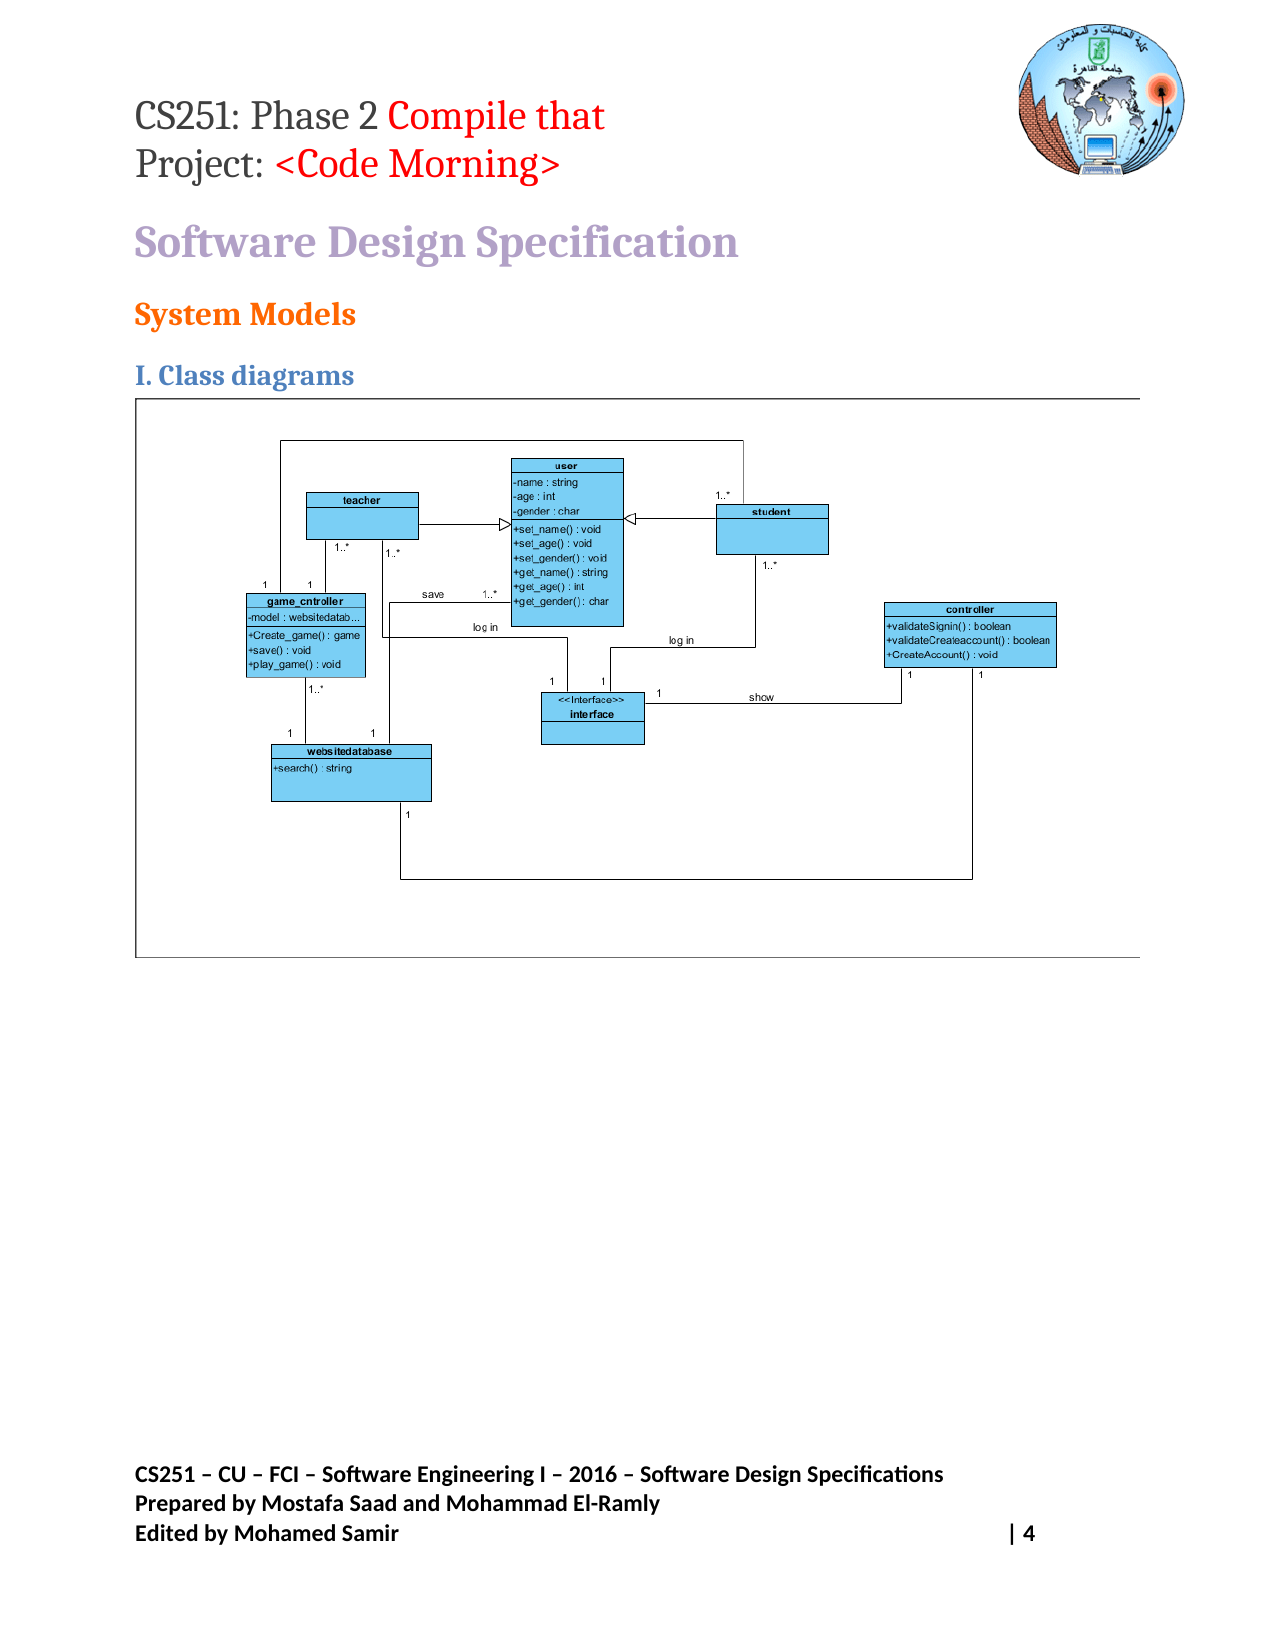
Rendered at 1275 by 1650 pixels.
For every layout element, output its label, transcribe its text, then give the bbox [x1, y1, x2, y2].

subtitle I. Class diagrams [135, 359, 1140, 392]
picture [135, 398, 1140, 958]
subtitle System Models [135, 295, 1140, 334]
picture [1018, 24, 1186, 180]
